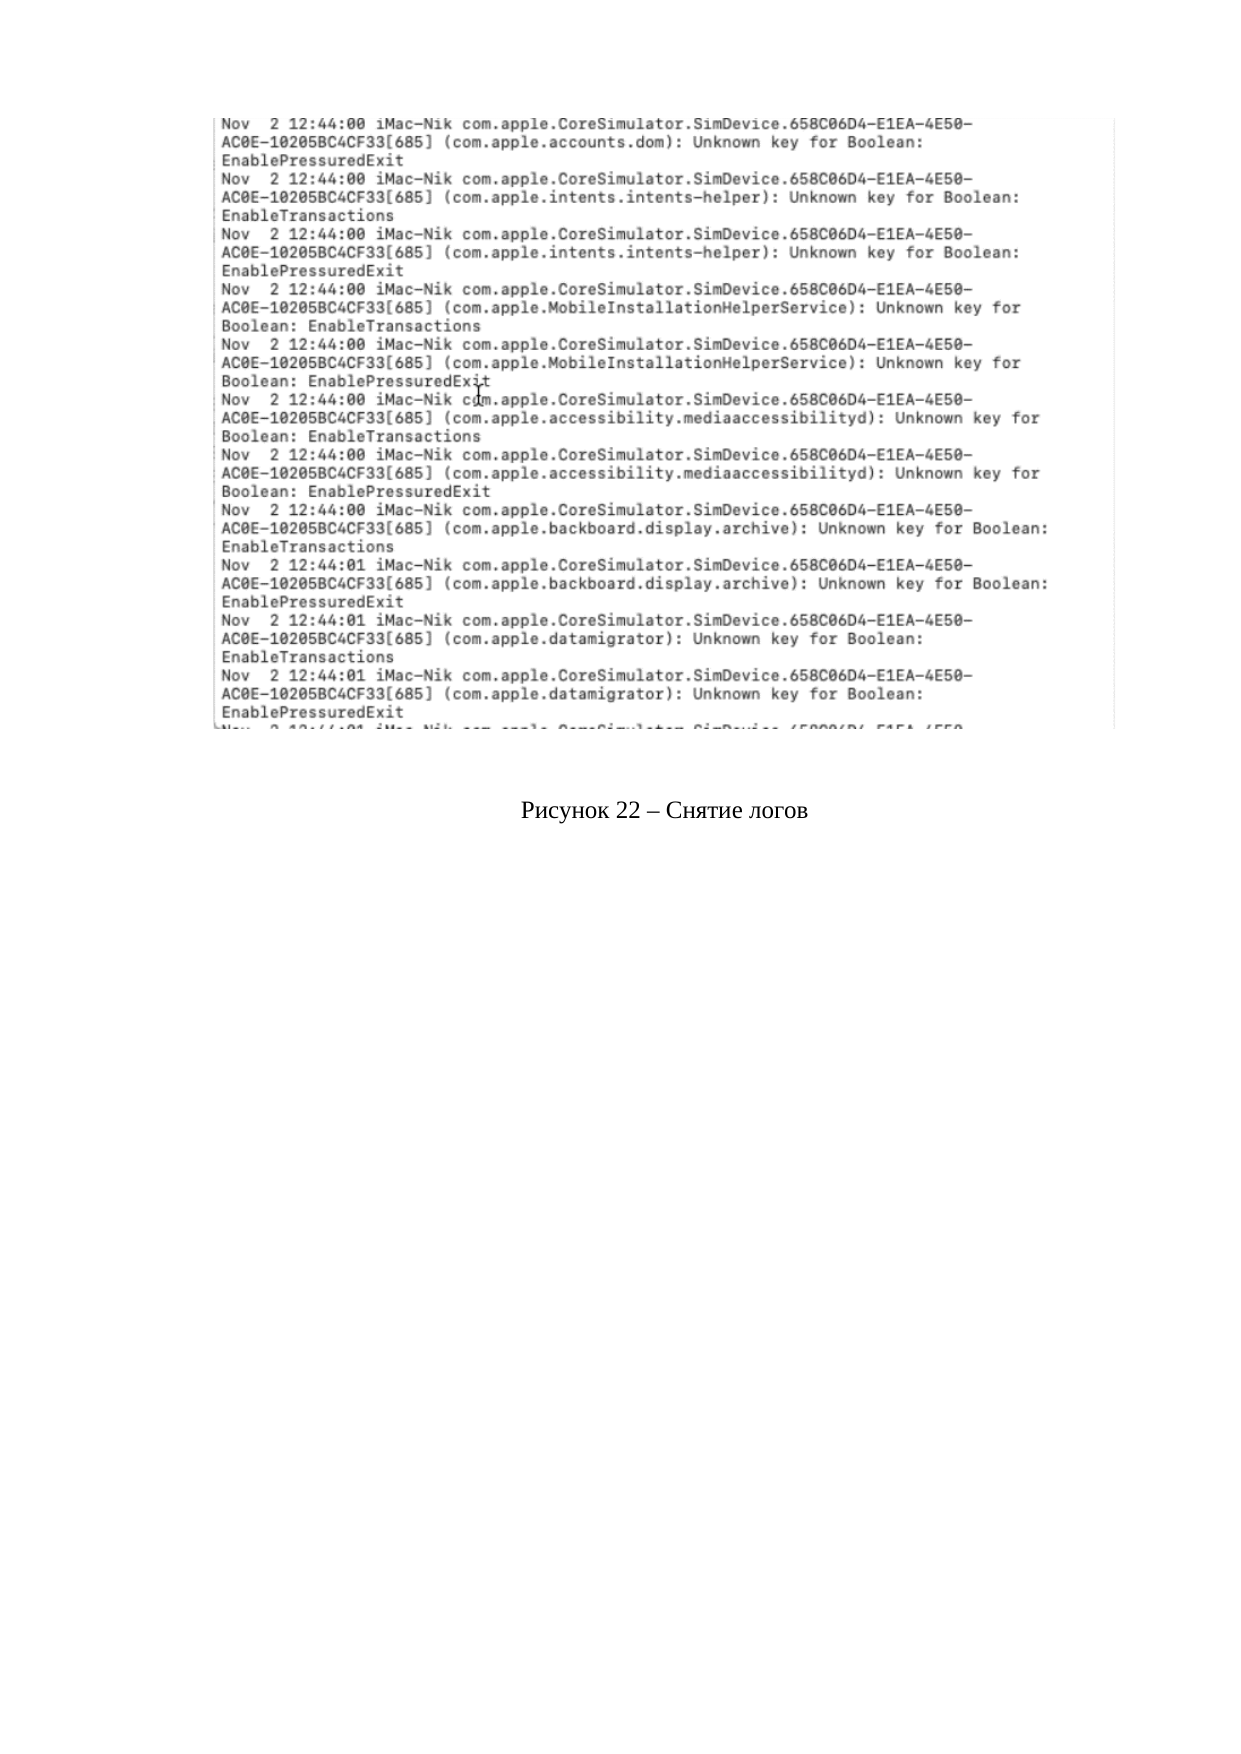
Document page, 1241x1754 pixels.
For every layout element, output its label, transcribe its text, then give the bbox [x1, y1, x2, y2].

picture [213, 118, 1116, 729]
text Рисунок 22 – Снятие логов [177, 795, 1152, 824]
